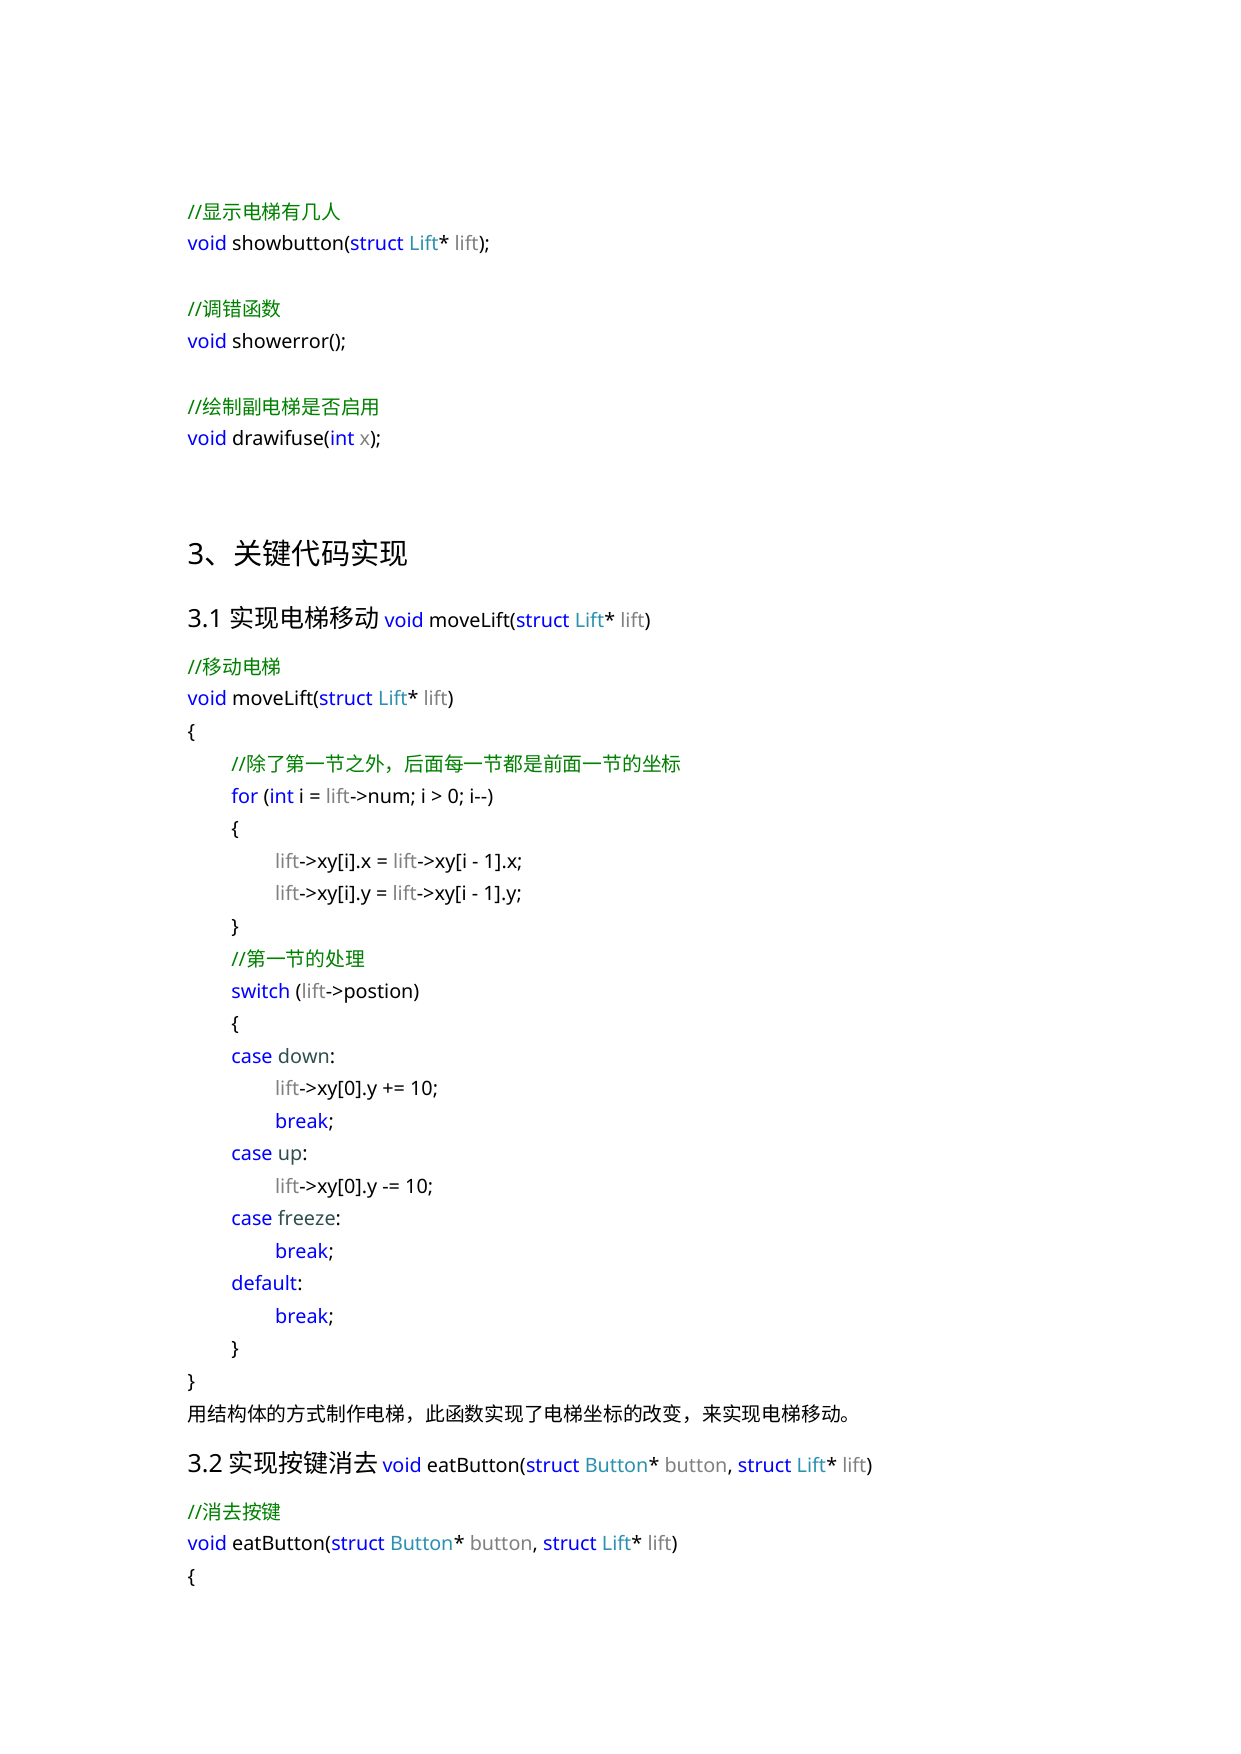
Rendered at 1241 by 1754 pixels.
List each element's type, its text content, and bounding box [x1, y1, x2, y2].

text 用结构体的方式制作电梯，此函数实现了电梯坐标的改变，来实现电梯移动。 [187, 1397, 1053, 1429]
text break; [187, 1104, 1053, 1137]
text //第一节的处理 [187, 942, 1053, 974]
text lift->xy[i].y = lift->xy[i - 1].y; [187, 877, 1053, 909]
text case freeze: [187, 1202, 1053, 1234]
text case down: [187, 1039, 1053, 1072]
text //消去按键 [187, 1494, 1053, 1527]
text //显示电梯有几人 [187, 194, 1053, 227]
text void moveLift(struct Lift* lift) [187, 682, 1053, 714]
text { [187, 812, 1053, 844]
text } [187, 1364, 1053, 1397]
text { [187, 714, 1053, 747]
text lift->xy[0].y -= 10; [187, 1169, 1053, 1202]
text void showerror(); [187, 324, 1053, 357]
text //移动电梯 [187, 649, 1053, 682]
text //绘制副电梯是否启用 [187, 389, 1053, 422]
text void eatButton(struct Button* button, struct Lift* lift) [187, 1527, 1053, 1559]
text break; [187, 1299, 1053, 1332]
text //调错函数 [187, 292, 1053, 324]
text { [187, 1559, 1053, 1592]
text } [187, 909, 1053, 942]
text 3.2实现按键消去 void eatButton(struct Button* button, struct Lift* lift) [187, 1429, 1053, 1494]
text //除了第一节之外，后面每一节都是前面一节的坐标 [187, 747, 1053, 779]
text default: [187, 1267, 1053, 1299]
text { [187, 1007, 1053, 1039]
text lift->xy[0].y += 10; [187, 1072, 1053, 1104]
text 3.1 实现电梯移动void moveLift(struct Lift* lift) [187, 584, 1053, 649]
text for (int i = lift->num; i > 0; i--) [187, 779, 1053, 812]
text void drawifuse(int x); [187, 422, 1053, 454]
text case up: [187, 1137, 1053, 1169]
text lift->xy[i].x = lift->xy[i - 1].x; [187, 844, 1053, 877]
text break; [187, 1234, 1053, 1267]
text 3、关键代码实现 [187, 519, 1053, 584]
text } [187, 1332, 1053, 1364]
text switch (lift->postion) [187, 974, 1053, 1007]
text void showbutton(struct Lift* lift); [187, 227, 1053, 259]
